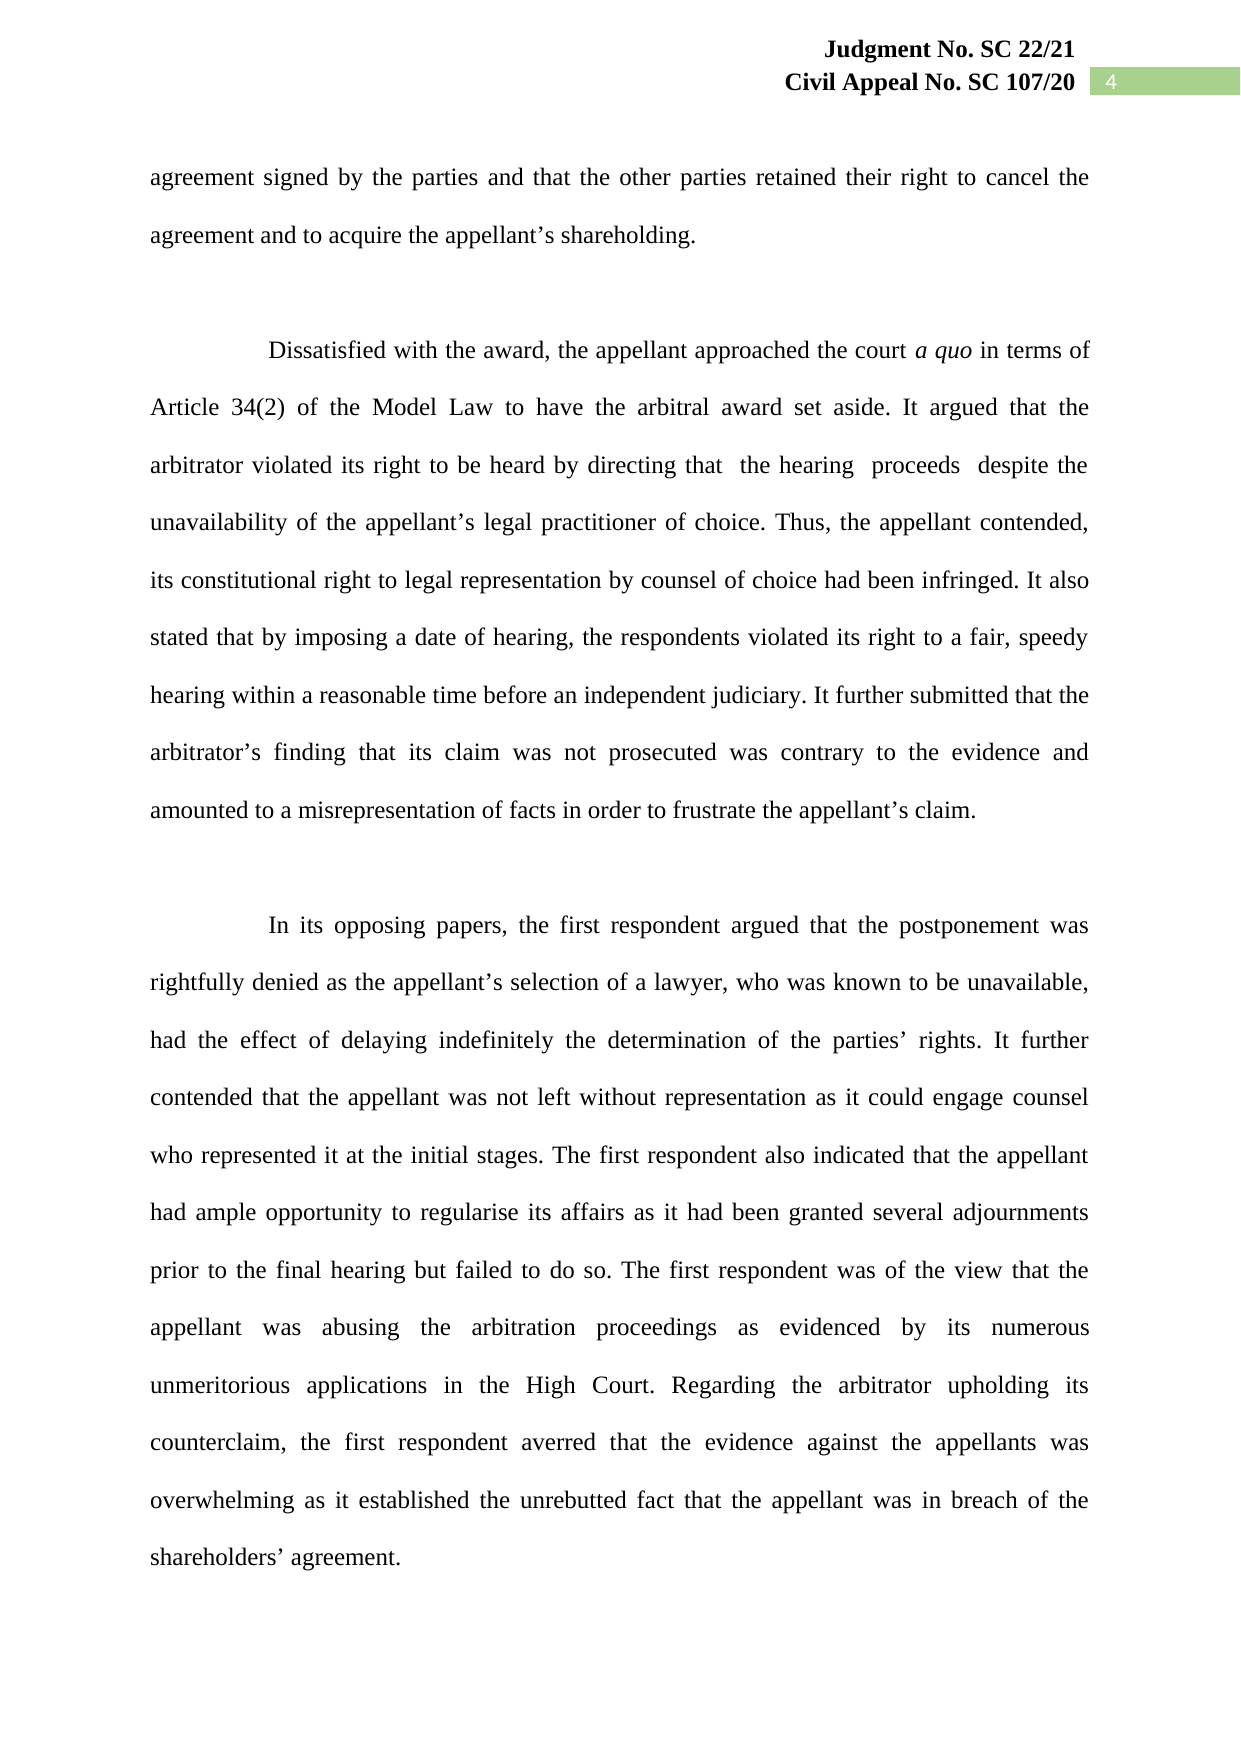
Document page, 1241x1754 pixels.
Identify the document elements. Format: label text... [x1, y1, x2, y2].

text In its opposing papers, the first respondent argued that the postponement was rightfully denied as the appellant’s selection of a lawyer, who was known to be unavailable, had the effect of delaying indefinitely the determination of the parties’ rights. It further contended that the appellant was not left without representation as it could engage counsel who represented it at the initial stages. The first respondent also indicated that the appellant had ample opportunity to regularise its affairs as it had been granted several adjournments prior to the final hearing but failed to do so. The first respondent was of the view that the appellant was abusing the arbitration proceedings as evidenced by its numerous unmeritorious applications in the High Court. Regarding the arbitrator upholding its counterclaim, the first respondent averred that the evidence against the appellants was overwhelming as it established the unrebutted fact that the appellant was in breach of the shareholders’ agreement. [150, 910, 1090, 1571]
text Dissatisfied with the award, the appellant approached the court a quo in terms of Article 34(2) of the Model Law to have the arbitral award set aside. It argued that the arbitrator violated its right to be heard by directing that the hearing proceeds despite the unavailability of the appellant’s legal practitioner of choice. Thus, the appellant contended, its constitutional right to legal representation by counsel of choice had been infringed. It also stated that by imposing a date of hearing, the respondents violated its right to a fair, speedy hearing within a reasonable time before an independent judiciary. It further submitted that the arbitrator’s finding that its claim was not prosecuted was contrary to the evidence and amounted to a misrepresentation of facts in order to frustrate the appellant’s claim. [150, 335, 1090, 824]
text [150, 162, 1090, 249]
